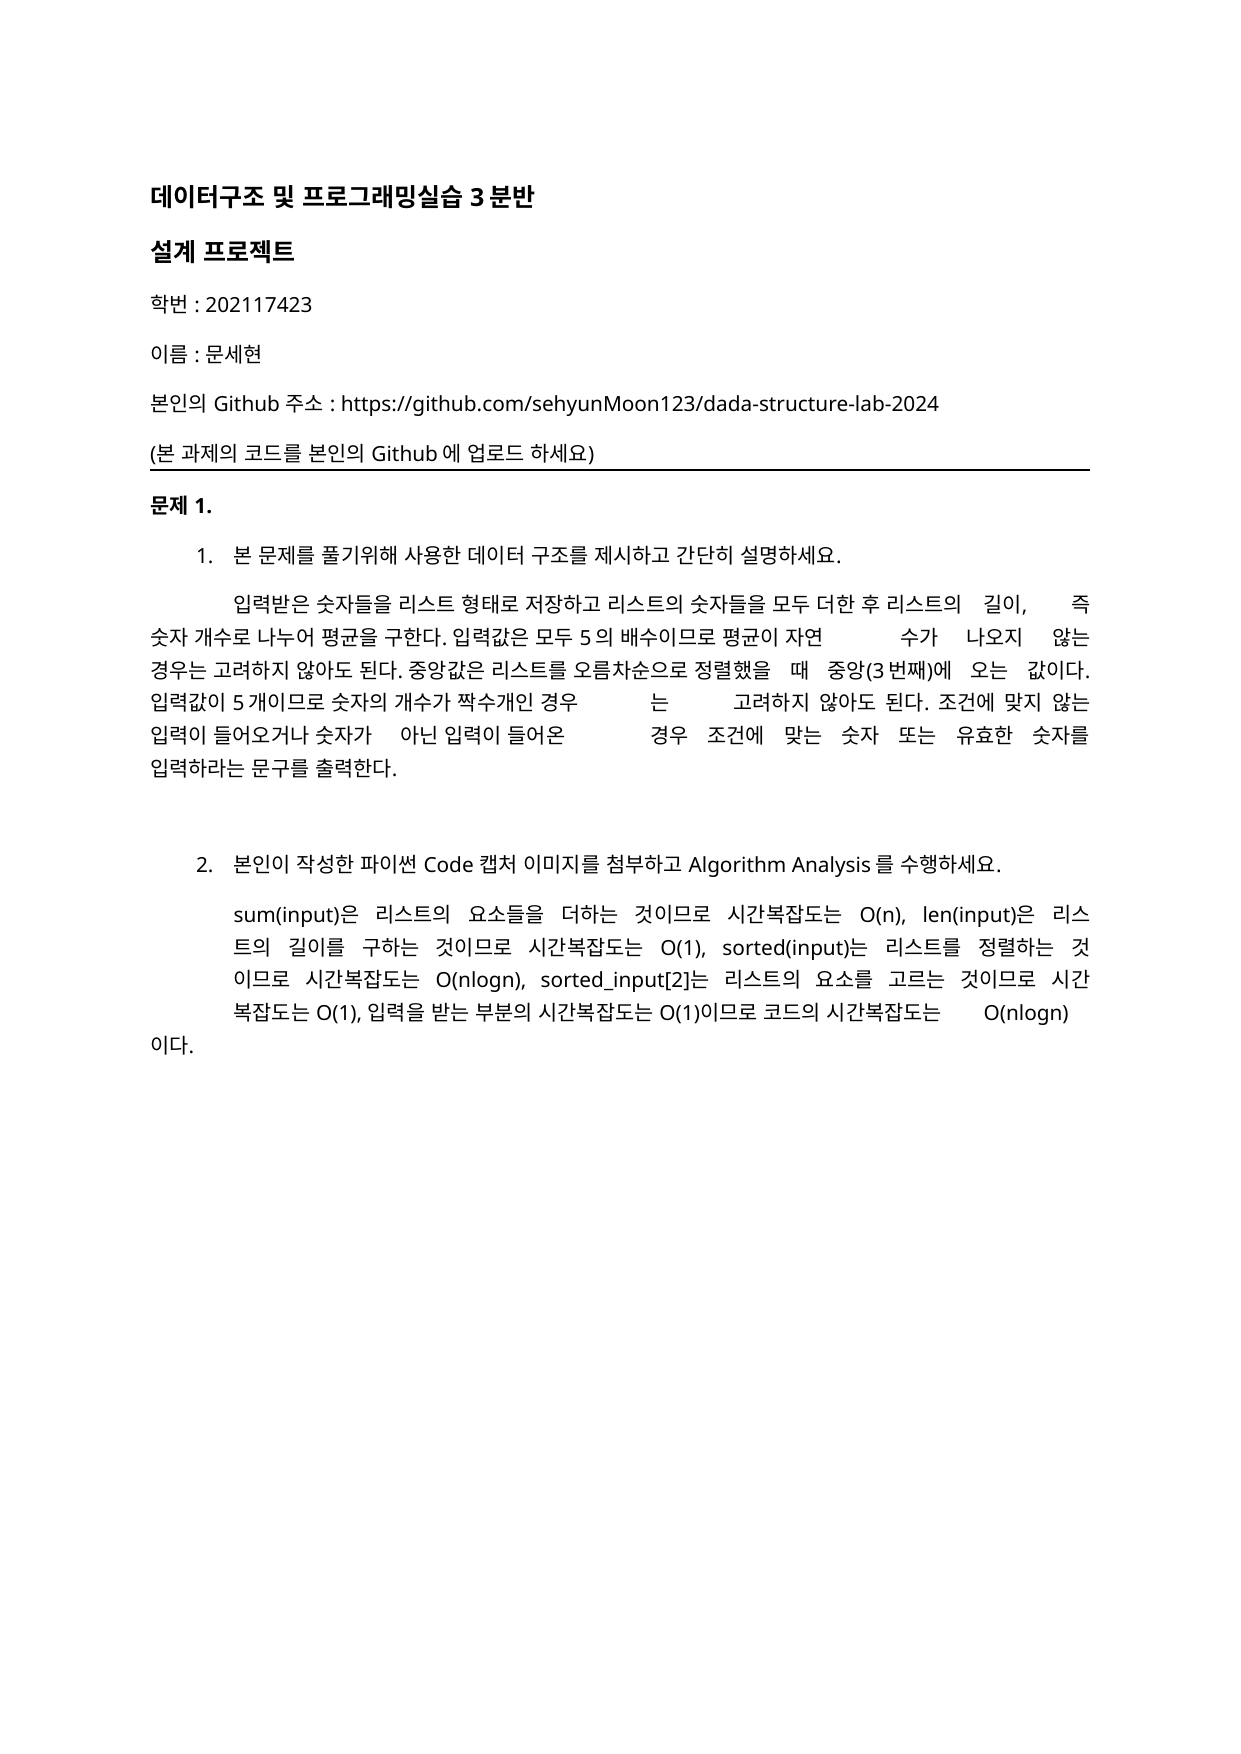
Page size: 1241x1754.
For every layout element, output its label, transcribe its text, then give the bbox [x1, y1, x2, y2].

text 설계 프로젝트 [150, 233, 1090, 269]
text 입력받은 숫자들을 리스트 형태로 저장하고 리스트의 숫자들을 모두 더한 후 리스트의 길이, 즉 숫자 개수로 나누어 평균을 구한다. 입력값은 모두 5의 배수이므로 평균이 자연 수가 나오지 않는 경우는 고려하지 않아도 된다. 중앙값은 리스트를 오름차순으로 정렬 했을 때 중앙(3번째)에 오는 값이다. 입력값이 5개이므로 숫자의 개수가 짝수개인 경우 는 고려하지 않아도 된다. 조건에 맞지 않는 입력이 들어오거나 숫자가 아닌 입력이 들어온 경우 조건에 맞는 숫자 또는 유효한 숫자를 입력하라는 문구를 출력한다. [150, 588, 1090, 782]
text (본 과제의 코드를 본인의 Github에 업로드 하세요) [150, 437, 1090, 469]
list 본 문제를 풀기위해 사용한 데이터 구조를 제시하고 간단히 설명하세요. [196, 539, 1090, 569]
text 본인의 Github 주소 : https://github.com/sehyunMoon123/dada-structure-lab-2024 [150, 387, 1090, 418]
text sum(input)은 리스트의 요소들을 더하는 것이므로 시간복잡도는 O(n), len(input)은 리스 트의 길이를 구하는 것이므로 시간복잡도는 O(1), sorted(input)는 리스트를 정렬하는 것 이므로 시간복잡도는 O(nlogn), sorted_input[2]는 리스트의 요소를 고르는 것이므로 시간 복잡도는 O(1), 입력을 받는 부분의 시간복잡도는 O(1)이므로 코드의 시간복잡도는 O(nlogn)이다. [150, 898, 1090, 1059]
text 데이터구조 및 프로그래밍실습 3분반 [150, 177, 1090, 213]
text 학번 : 202117423 [150, 289, 1090, 319]
text 이름 : 문세현 [150, 338, 1090, 368]
text 문제 1. [150, 490, 1090, 520]
list 본인이 작성한 파이썬 Code 캡처 이미지를 첨부하고 Algorithm Analysis를 수행하세요. [196, 849, 1090, 879]
